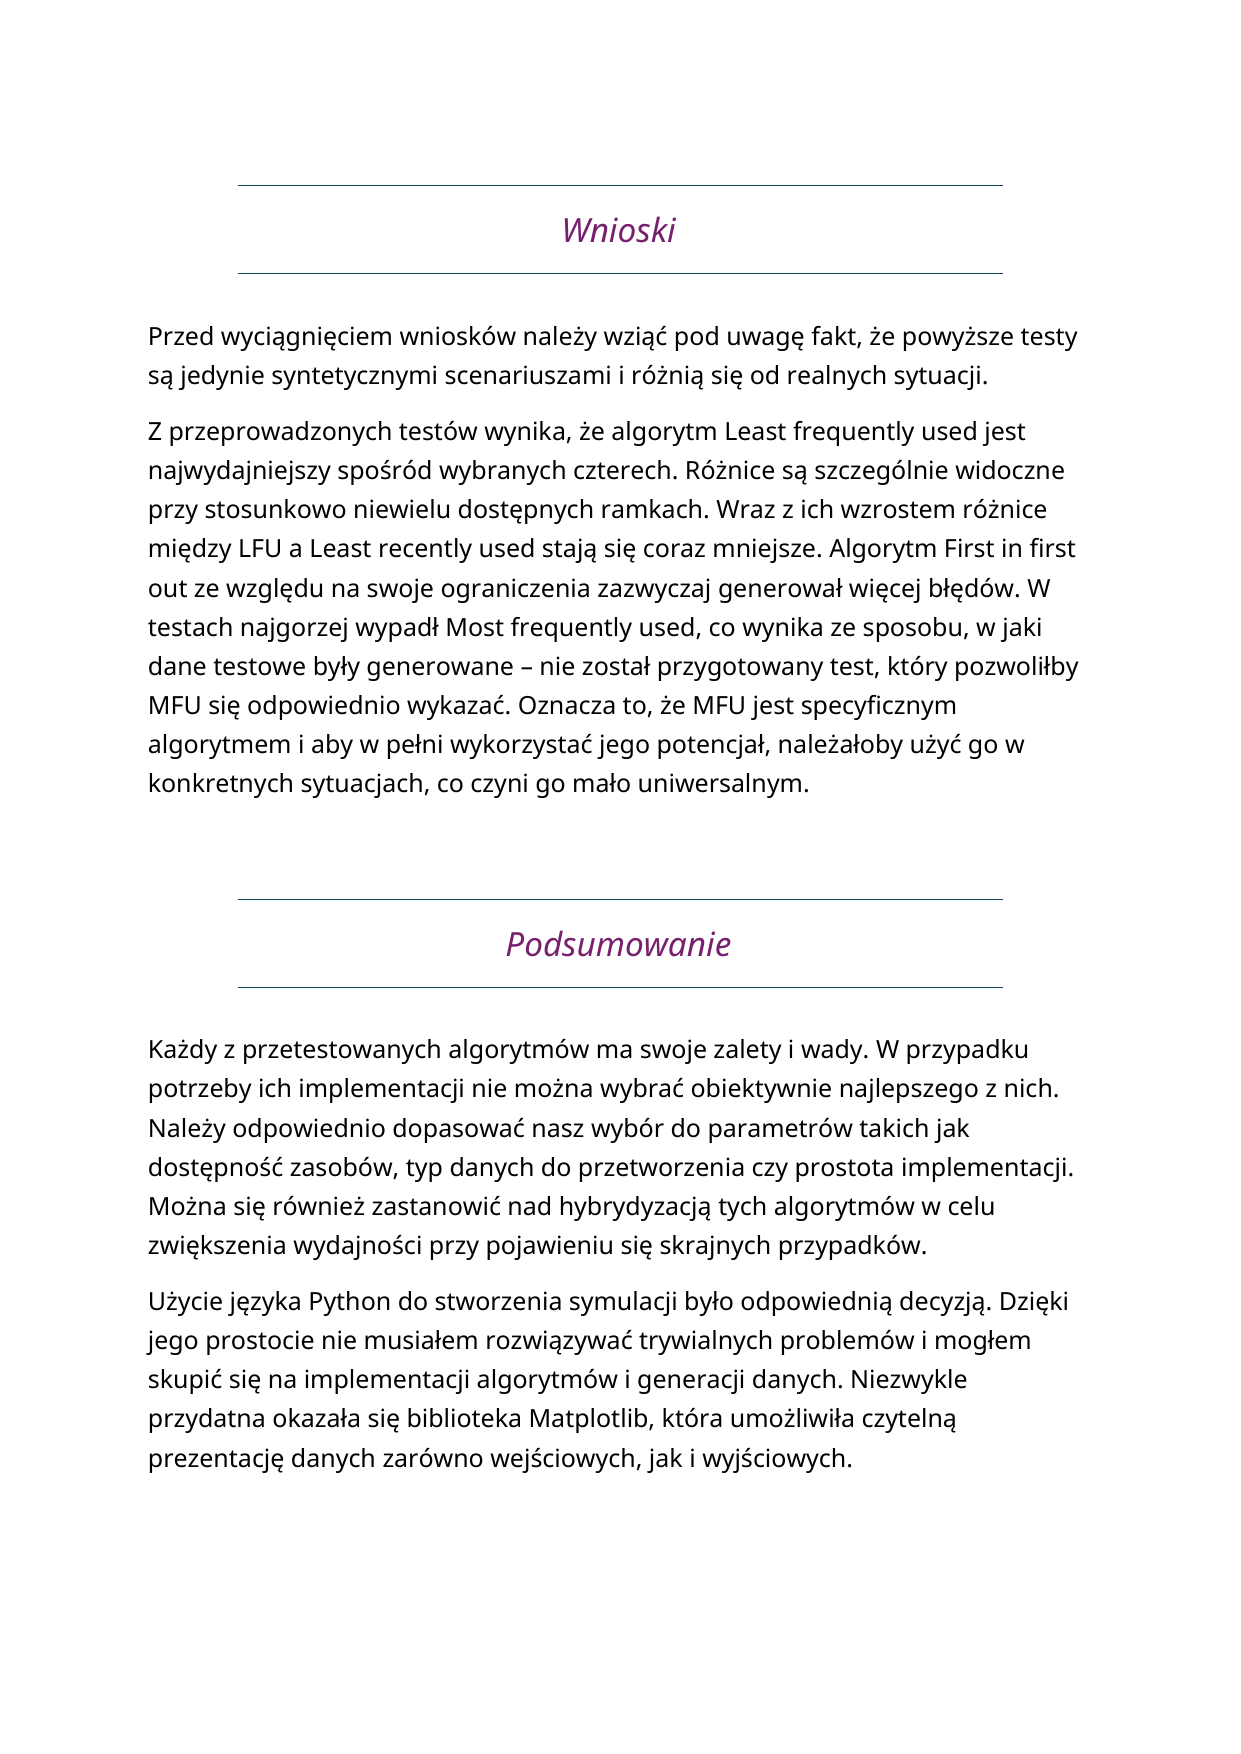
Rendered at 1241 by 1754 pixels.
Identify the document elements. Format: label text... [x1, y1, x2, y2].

text Z przeprowadzonych testów wynika, że algorytm Least frequently used jest najwydajniejszy spośród wybranych czterech. Różnice są szczególnie widoczne przy stosunkowo niewielu dostępnych ramkach. Wraz z ich wzrostem różnice między LFU a Least recently used stają się coraz mniejsze. Algorytm First in first out ze względu na swoje ograniczenia zazwyczaj generował więcej błędów. W testach najgorzej wypadł Most frequently used, co wynika ze sposobu, w jaki dane testowe były generowane – nie został przygotowany test, który pozwoliłby MFU się odpowiednio wykazać. Oznacza to, że MFU jest specyficznym algorytmem i aby w pełni wykorzystać jego potencjał, należałoby użyć go w konkretnych sytuacjach, co czyni go mało uniwersalnym. [148, 413, 1093, 800]
text Każdy z przetestowanych algorytmów ma swoje zalety i wady. W przypadku potrzeby ich implementacji nie można wybrać obiektywnie najlepszego z nich. Należy odpowiednio dopasować nasz wybór do parametrów takich jak dostępność zasobów, typ danych do przetworzenia czy prostota implementacji. Można się również zastanowić nad hybrydyzacją tych algorytmów w celu zwiększenia wydajności przy pojawieniu się skrajnych przypadków. [148, 1032, 1093, 1262]
text Użycie języka Python do stworzenia symulacji było odpowiednią decyzją. Dzięki jego prostocie nie musiałem rozwiązywać trywialnych problemów i mogłem skupić się na implementacji algorytmów i generacji danych. Niezwykle przydatna okazała się biblioteka Matplotlib, która umożliwiła czytelną prezentację danych zarówno wejściowych, jak i wyjściowych. [148, 1284, 1093, 1474]
text Wnioski [238, 186, 1003, 273]
text Przed wyciągnięciem wniosków należy wziąć pod uwagę fakt, że powyższe testy są jedynie syntetycznymi scenariuszami i różnią się od realnych sytuacji. [148, 318, 1093, 392]
text Podsumowanie [238, 900, 1003, 987]
